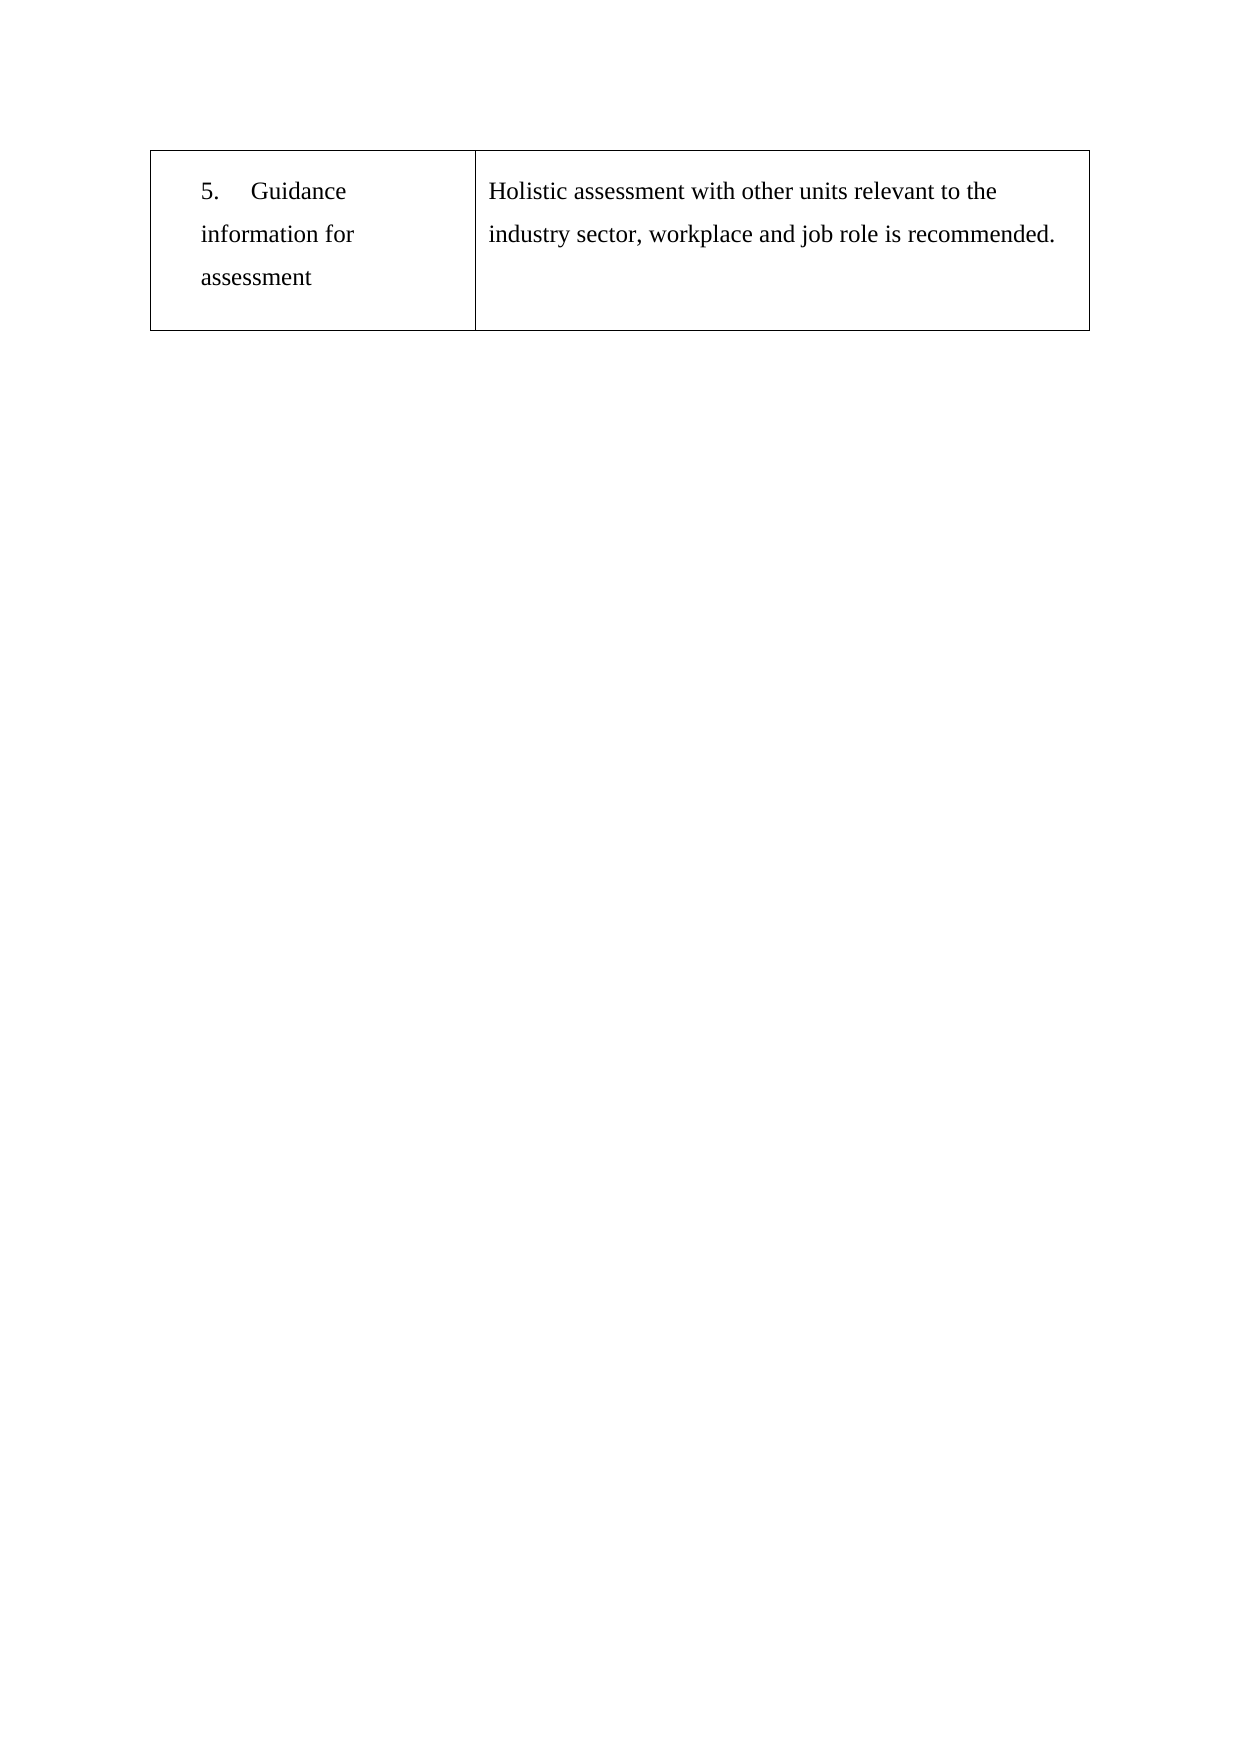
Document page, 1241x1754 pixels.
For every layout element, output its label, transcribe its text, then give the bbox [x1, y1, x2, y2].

table_cell 5. Guidance information for assessment [151, 151, 475, 330]
table_cell Holistic assessment with other units relevant to the industry sector, workplace and job role is recommended. [476, 151, 1089, 330]
